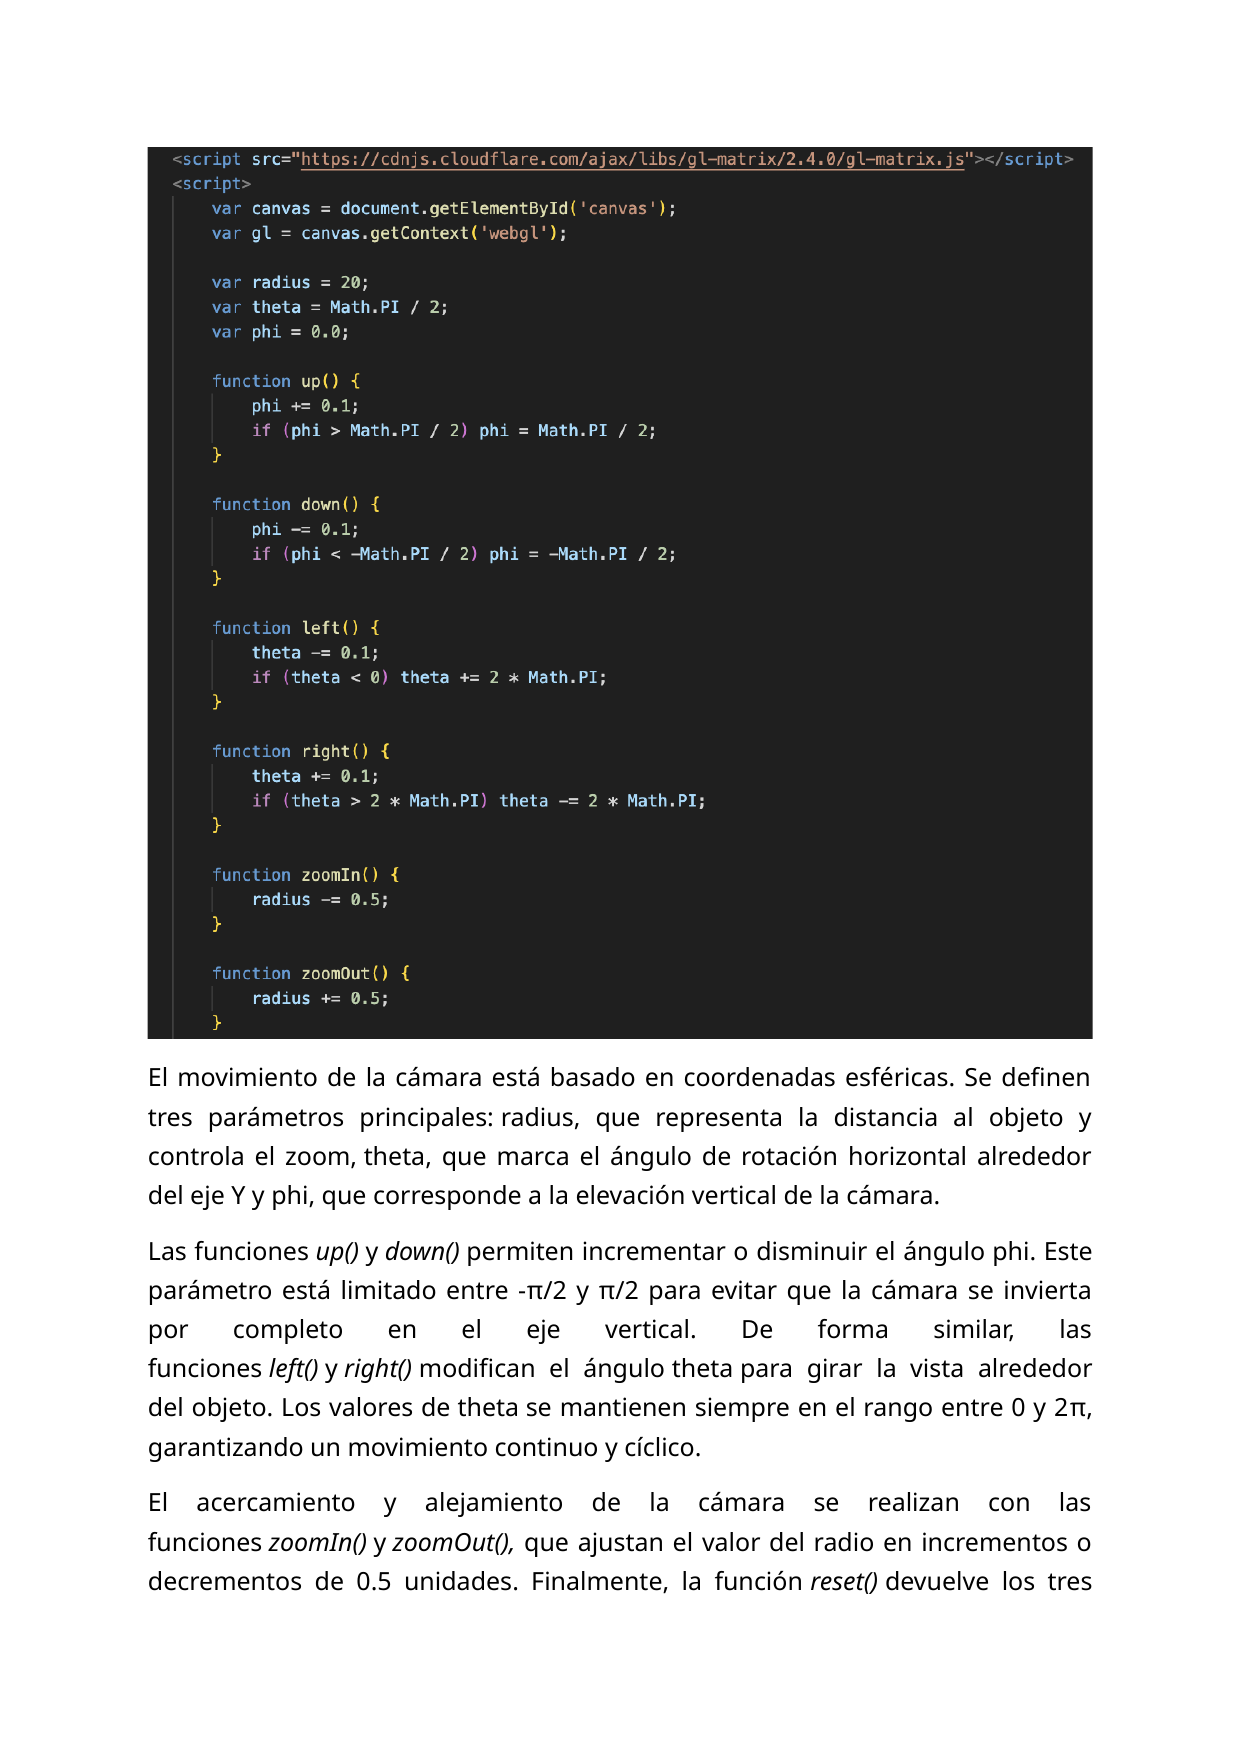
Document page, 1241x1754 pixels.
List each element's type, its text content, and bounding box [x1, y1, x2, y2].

text Las funciones up() y down() permiten incrementar o disminuir el ángulo phi. Este parámetro está limitado entre -π/2 y π/2 para evitar que la cámara se invierta por completo en el eje vertical. De forma similar, las funciones left() y right() modifican el ángulo theta para girar la vista alrededor del objeto. Los valores de theta se mantienen siempre en el rango entre 0 y 2π, garantizando un movimiento continuo y cíclico. [148, 1233, 1093, 1463]
picture [147, 147, 1093, 1039]
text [148, 1485, 1093, 1597]
text El movimiento de la cámara está basado en coordenadas esféricas. Se definen tres parámetros principales: radius, que representa la distancia al objeto y controla el zoom, theta, que marca el ángulo de rotación horizontal alrededor del eje Y y phi, que corresponde a la elevación vertical de la cámara. [148, 1060, 1093, 1212]
